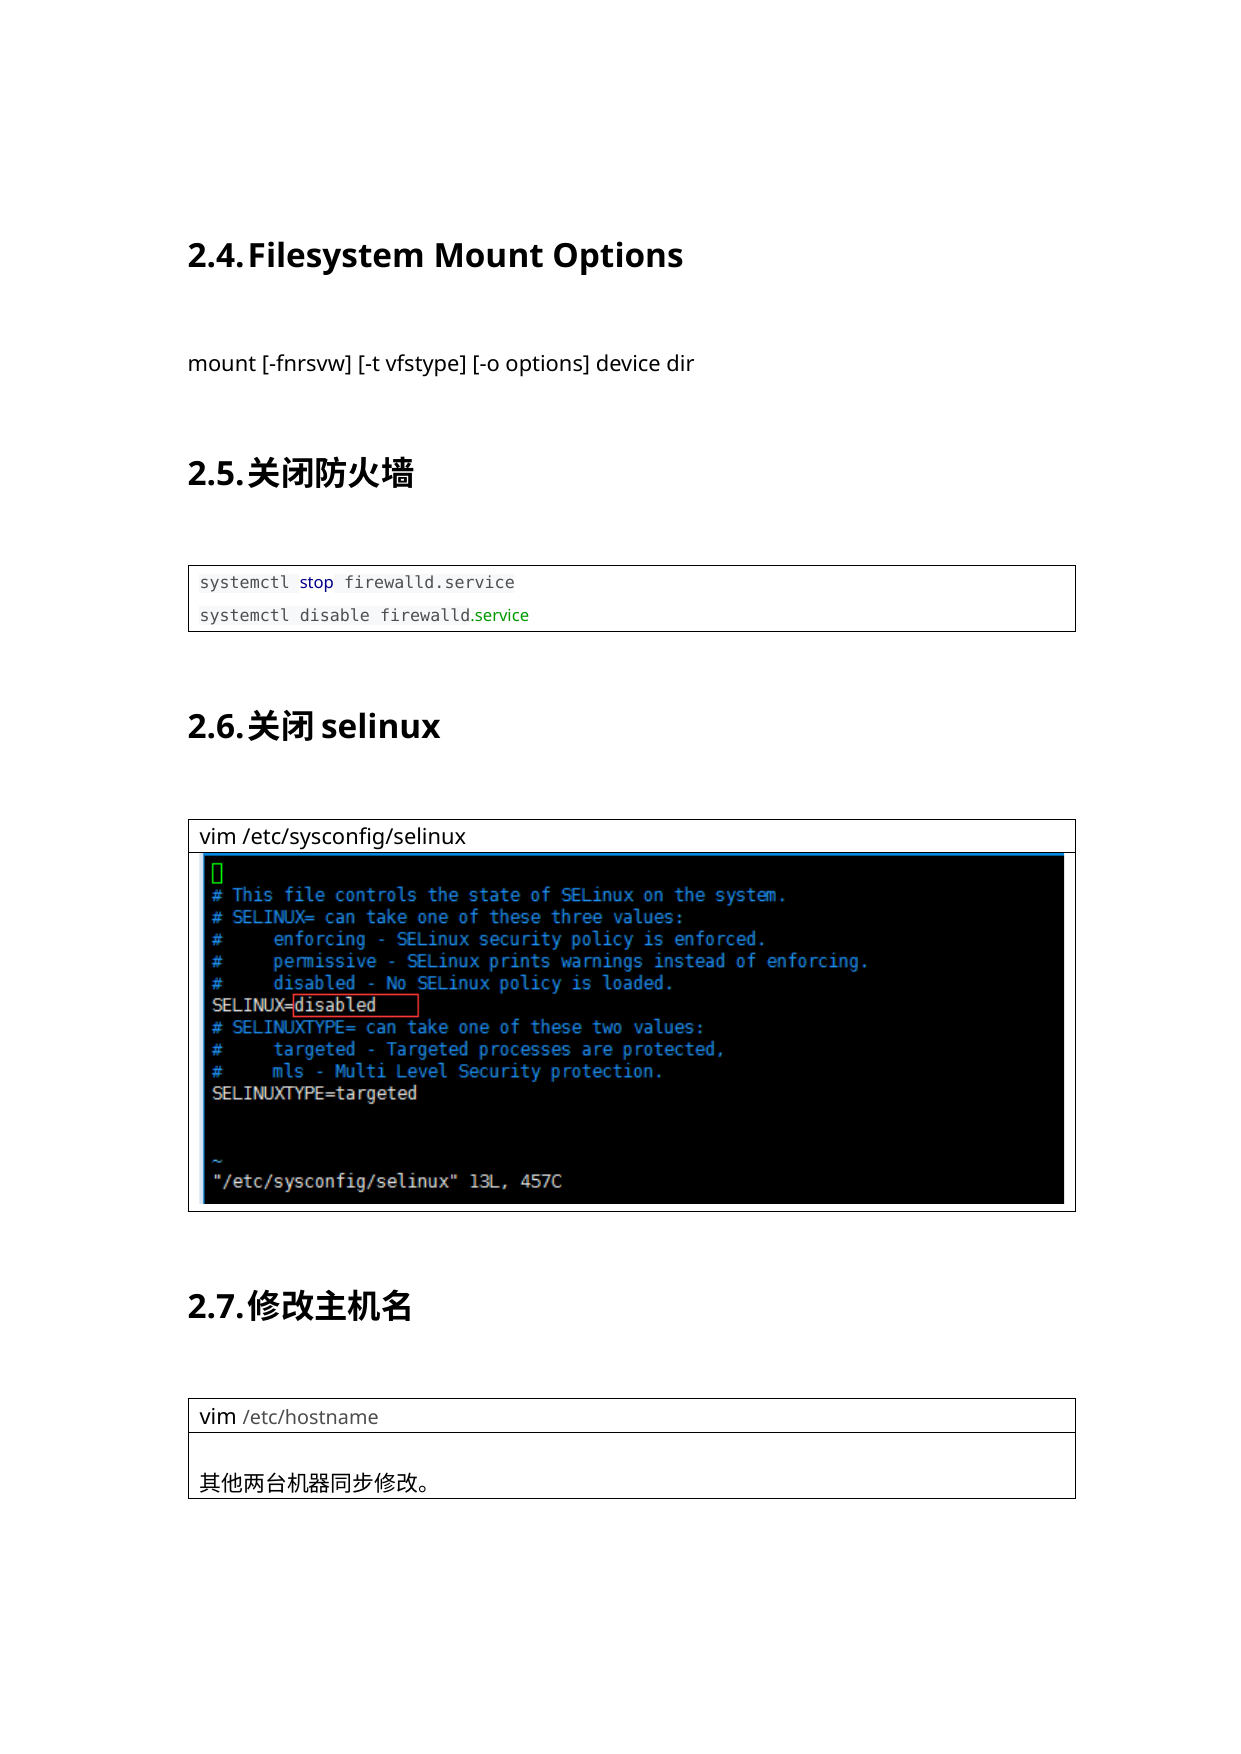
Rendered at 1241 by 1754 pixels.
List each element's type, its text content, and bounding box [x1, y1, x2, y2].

table_cell [189, 853, 1075, 1211]
picture [199, 853, 1065, 1204]
table_header vim /etc/hostname [189, 1399, 1075, 1432]
subtitle 修改主机名 [187, 1271, 1053, 1336]
subtitle Filesystem Mount Options [187, 222, 1053, 287]
table_header systemctl stop firewalld.service systemctl disable firewalld.service [189, 566, 1075, 631]
subtitle 关闭防火墙 [187, 438, 1053, 503]
table_header vim /etc/sysconfig/selinux [189, 820, 1075, 852]
subtitle 关闭selinux [187, 692, 1053, 757]
text mount [-fnrsvw] [-t vfstype] [-o options] device dir [187, 346, 1053, 379]
table_cell 其他两台机器同步修改。 [189, 1433, 1075, 1498]
